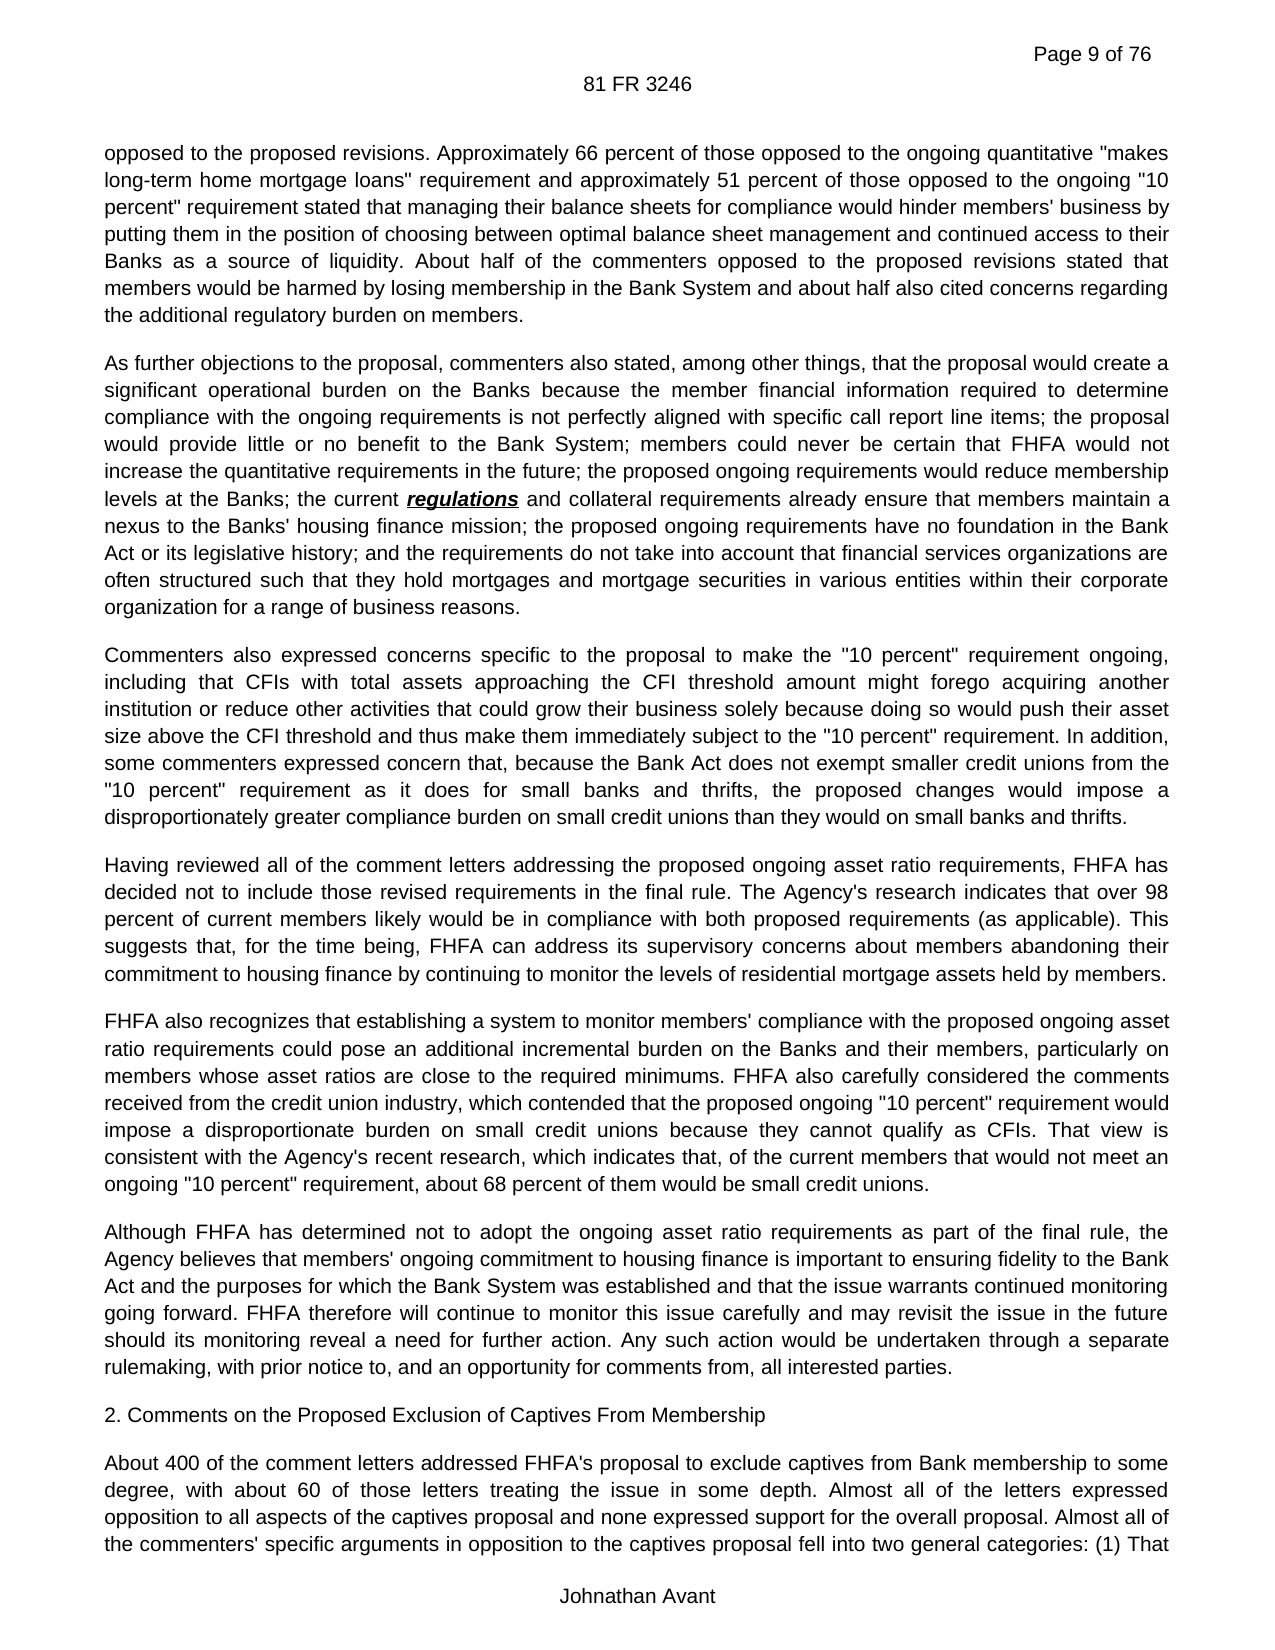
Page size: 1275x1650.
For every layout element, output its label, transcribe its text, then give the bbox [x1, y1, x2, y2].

text Having reviewed all of the comment letters addressing the proposed ongoing asset ratio requirements, FHFA has decided not to include those revised requirements in the final rule. The Agency's research indicates that over 98 percent of current members likely would be in compliance with both proposed requirements (as applicable). This suggests that, for the time being, FHFA can address its supervisory concerns about members abandoning their commitment to housing finance by continuing to monitor the levels of residential mortgage assets held by members. [104, 850, 1171, 985]
text Commenters also expressed concerns specific to the proposal to make the "10 percent" requirement ongoing, including that CFIs with total assets approaching the CFI threshold amount might forego acquiring another institution or reduce other activities that could grow their business solely because doing so would push their asset size above the CFI threshold and thus make them immediately subject to the "10 percent" requirement. In addition, some commenters expressed concern that, because the Bank Act does not exempt smaller credit unions from the "10 percent" requirement as it does for small banks and thrifts, the proposed changes would impose a disproportionately greater compliance burden on small credit unions than they would on small banks and thrifts. [104, 639, 1171, 829]
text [104, 1448, 1171, 1556]
text As further objections to the proposal, commenters also stated, among other things, that the proposal would create a significant operational burden on the Banks because the member financial information required to determine compliance with the ongoing requirements is not perfectly aligned with specific call report line items; the proposal would provide little or no benefit to the Bank System; members could never be certain that FHFA would not increase the quantitative requirements in the future; the proposed ongoing requirements would reduce membership levels at the Banks; the current regulations and collateral requirements already ensure that members maintain a nexus to the Banks' housing finance mission; the proposed ongoing requirements have no foundation in the Bank Act or its legislative history; and the requirements do not take into account that financial services organizations are often structured such that they hold mortgages and mortgage securities in various entities within their corporate organization for a range of business reasons. [104, 348, 1171, 619]
text FHFA also recognizes that establishing a system to monitor members' compliance with the proposed ongoing asset ratio requirements could pose an additional incremental burden on the Banks and their members, particularly on members whose asset ratios are close to the required minimums. FHFA also carefully considered the comments received from the credit union industry, which contended that the proposed ongoing "10 percent" requirement would impose a disproportionate burden on small credit unions because they cannot qualify as CFIs. That view is consistent with the Agency's recent research, which indicates that, of the current members that would not meet an ongoing "10 percent" requirement, about 68 percent of them would be small credit unions. [104, 1006, 1171, 1196]
text 2. Comments on the Proposed Exclusion of Captives From Membership [104, 1400, 1171, 1427]
text Although FHFA has determined not to adopt the ongoing asset ratio requirements as part of the final rule, the Agency believes that members' ongoing commitment to housing finance is important to ensuring fidelity to the Bank Act and the purposes for which the Bank System was established and that the issue warrants continued monitoring going forward. FHFA therefore will continue to monitor this issue carefully and may revisit the issue in the future should its monitoring reveal a need for further action. Any such action would be undertaken through a separate rulemaking, with prior notice to, and an opportunity for comments from, all interested parties. [104, 1217, 1171, 1379]
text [104, 137, 1171, 327]
